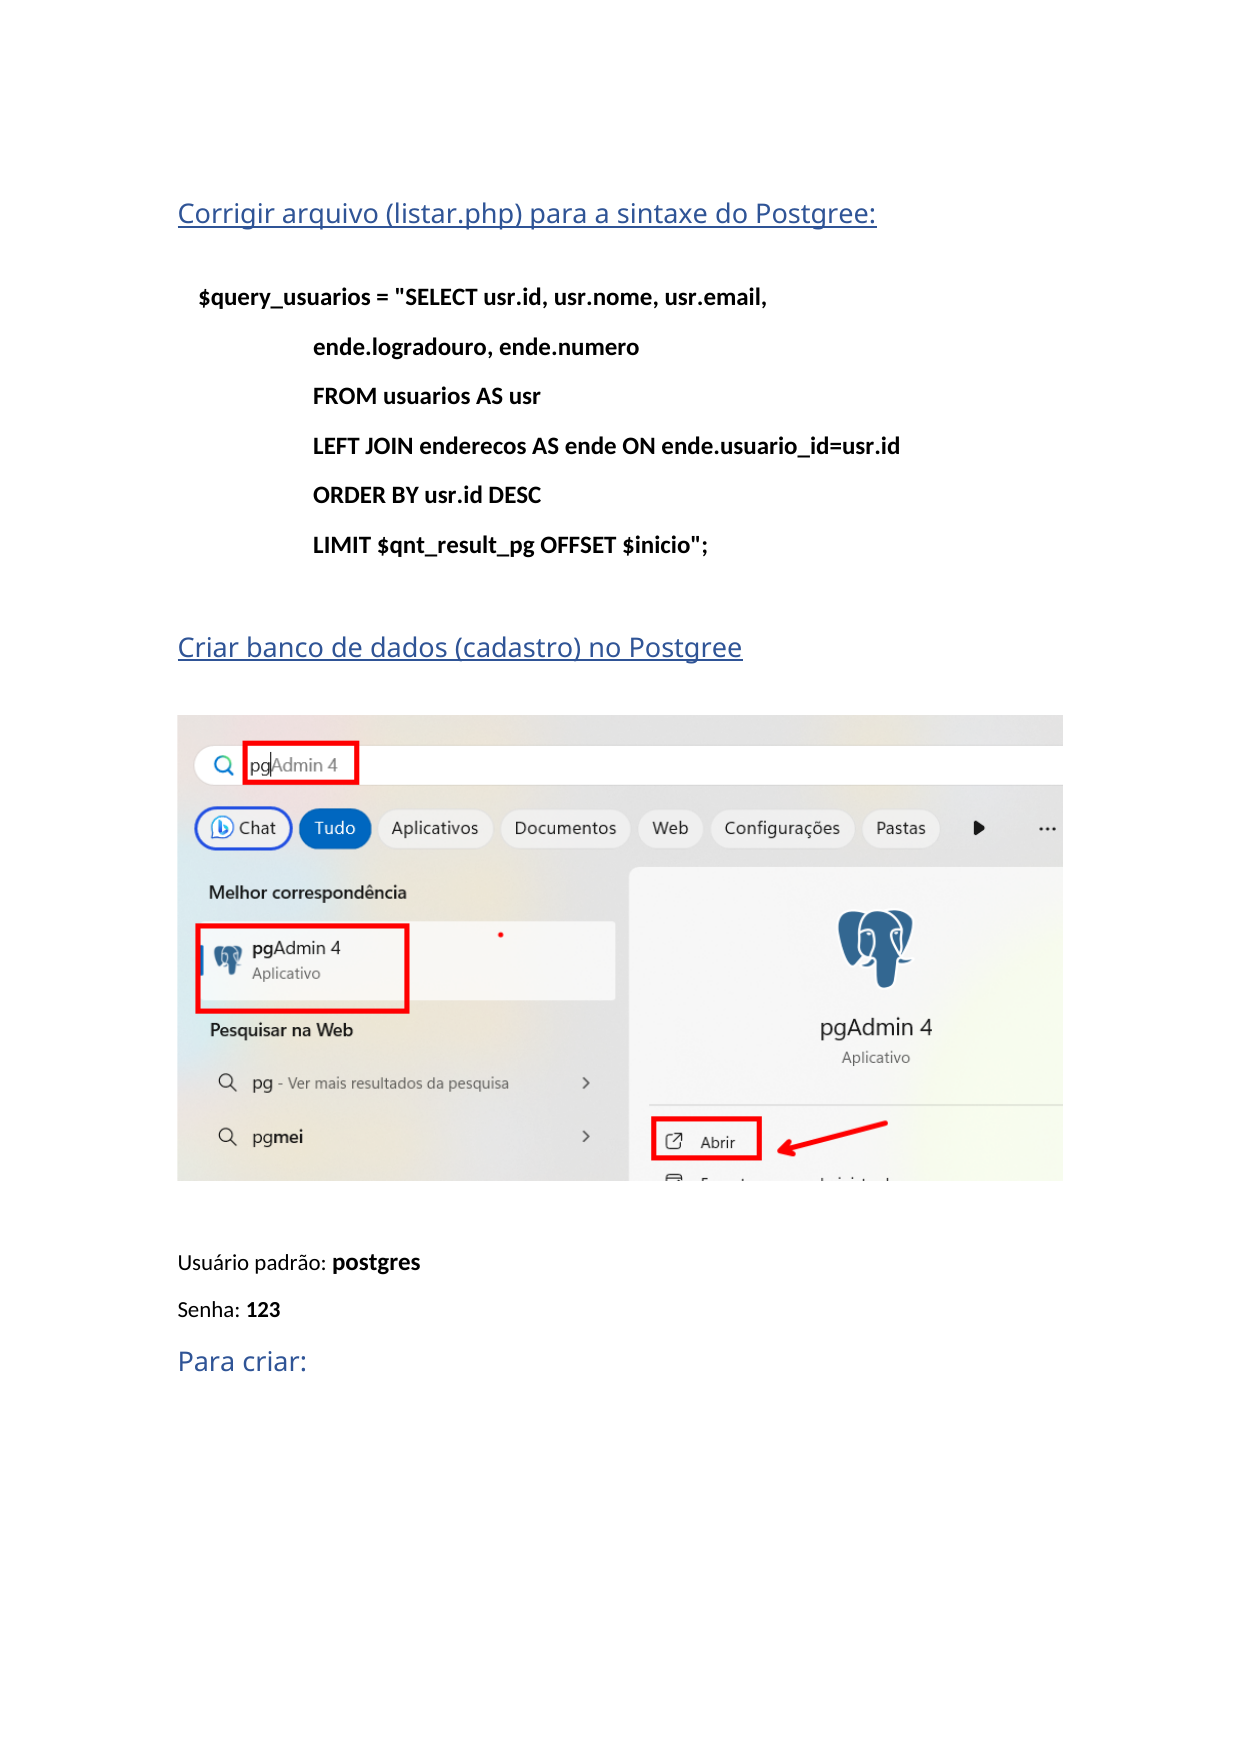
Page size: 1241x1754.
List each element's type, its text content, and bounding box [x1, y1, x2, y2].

picture [177, 715, 1063, 1181]
text ende.logradouro, ende.numero [177, 331, 1063, 361]
text FROM usuarios AS usr [177, 380, 1063, 411]
text ORDER BY usr.id DESC [177, 479, 1063, 510]
subtitle Para criar: [177, 1342, 1063, 1379]
text LIMIT $qnt_result_pg OFFSET $inicio"; [177, 529, 1063, 559]
text $query_usuarios = "SELECT usr.id, usr.nome, usr.email, [177, 281, 1063, 312]
text Senha: 123 [177, 1296, 1063, 1324]
subtitle Criar banco de dados (cadastro) no Postgree [177, 628, 1063, 665]
text LEFT JOIN enderecos AS ende ON ende.usuario_id=usr.id [177, 430, 1063, 460]
text Usuário padrão: postgres [177, 1246, 1063, 1277]
subtitle Corrigir arquivo (listar.php) para a sintaxe do Postgree: [177, 194, 1063, 231]
